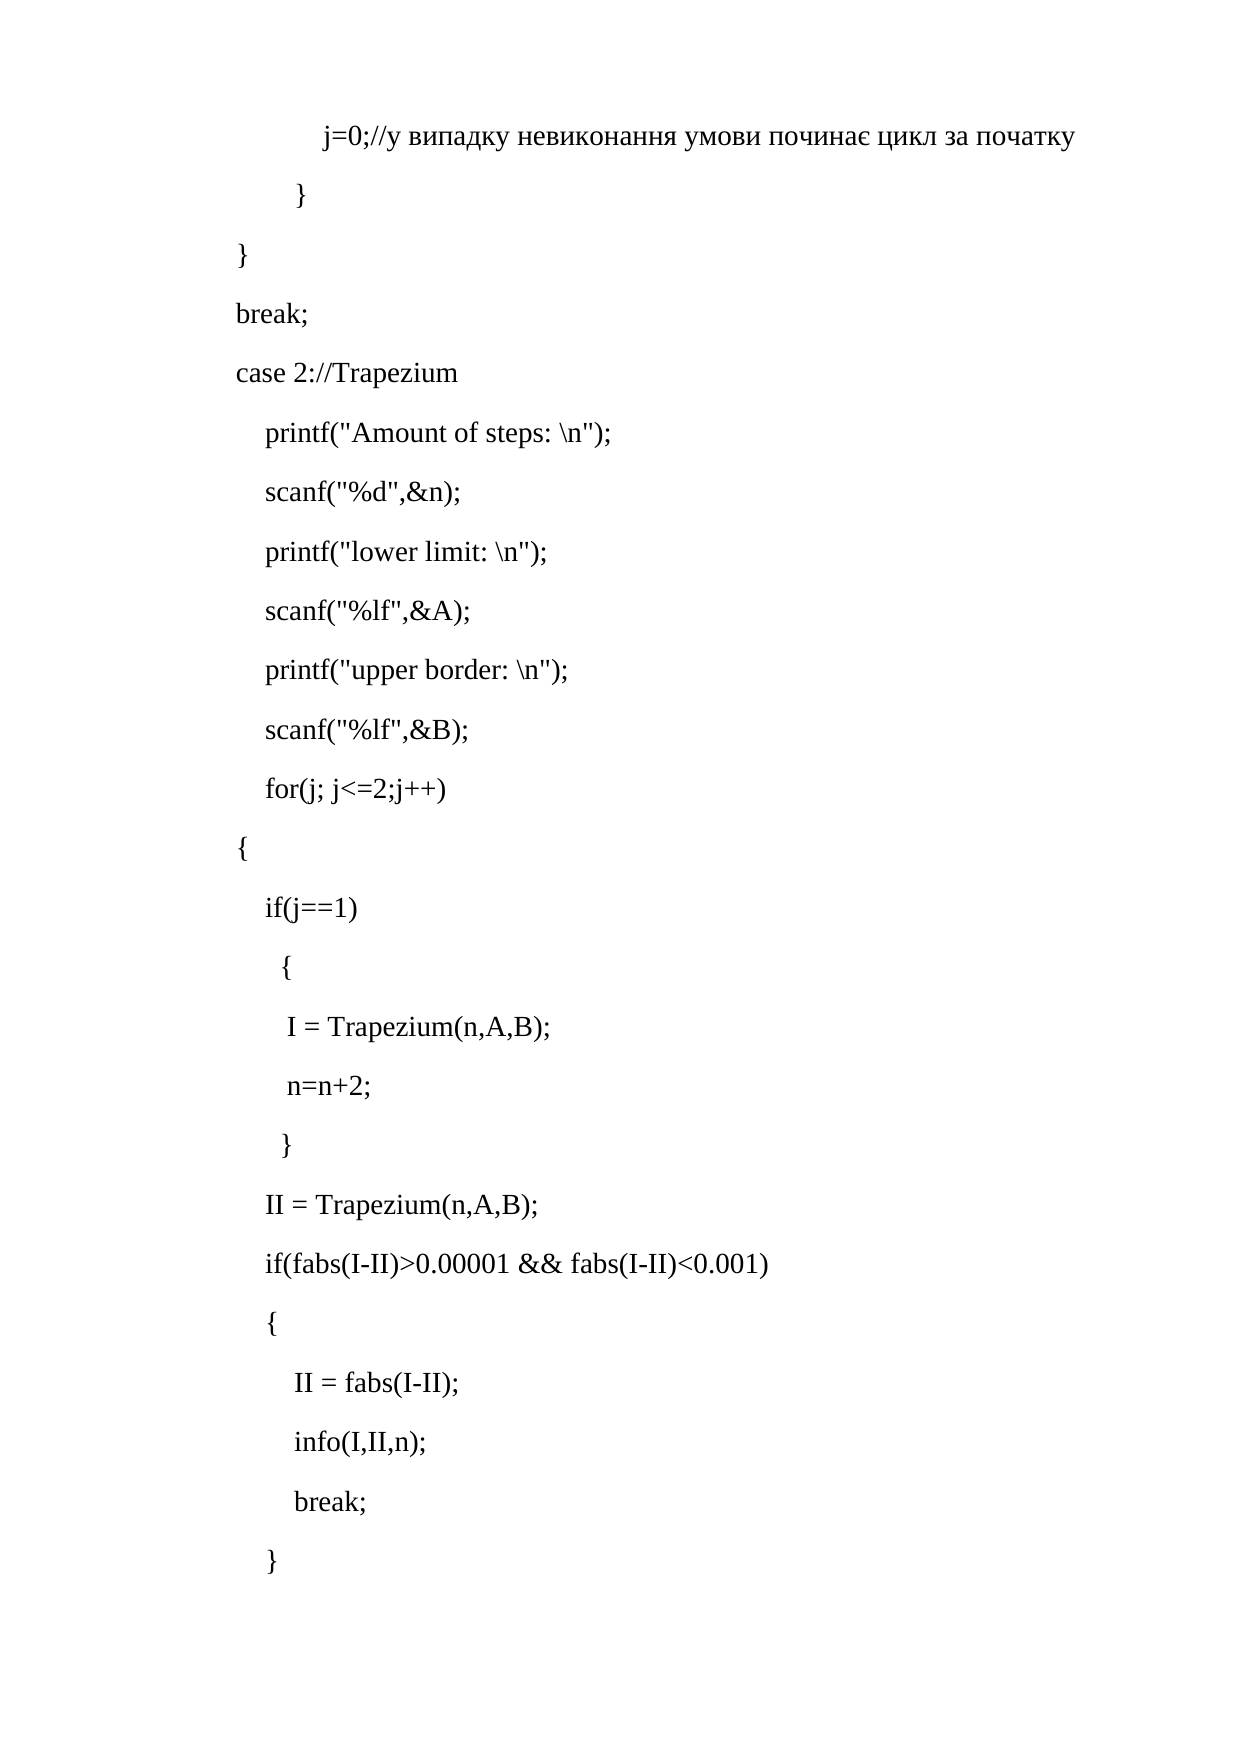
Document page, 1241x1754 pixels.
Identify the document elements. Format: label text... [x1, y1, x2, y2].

text j=0;//у випадку невиконання умови починає цикл за початку [177, 118, 1152, 152]
text II = Trapezium(n,A,B); [177, 1187, 1152, 1220]
text { [177, 1306, 1152, 1339]
text } [177, 237, 1152, 270]
text } [177, 1127, 1152, 1161]
text { [177, 949, 1152, 983]
text scanf("%lf",&A); [177, 593, 1152, 627]
text case 2://Trapezium [177, 356, 1152, 389]
text if(j==1) [177, 890, 1152, 923]
text break; [177, 296, 1152, 330]
text printf("Amount of steps: \n"); [177, 415, 1152, 448]
text if(fabs(I-II)>0.00001 && fabs(I-II)<0.001) [177, 1246, 1152, 1280]
text scanf("%d",&n); [177, 474, 1152, 508]
text { [177, 831, 1152, 864]
text II = fabs(I-II); [177, 1365, 1152, 1398]
text n=n+2; [177, 1068, 1152, 1102]
text for(j; j<=2;j++) [177, 771, 1152, 805]
text info(I,II,n); [177, 1424, 1152, 1458]
text I = Trapezium(n,A,B); [177, 1009, 1152, 1042]
text } [177, 1543, 1152, 1577]
text printf("lower limit: \n"); [177, 534, 1152, 567]
text break; [177, 1484, 1152, 1517]
text printf("upper border: \n"); [177, 652, 1152, 686]
text scanf("%lf",&B); [177, 712, 1152, 745]
text } [177, 177, 1152, 211]
